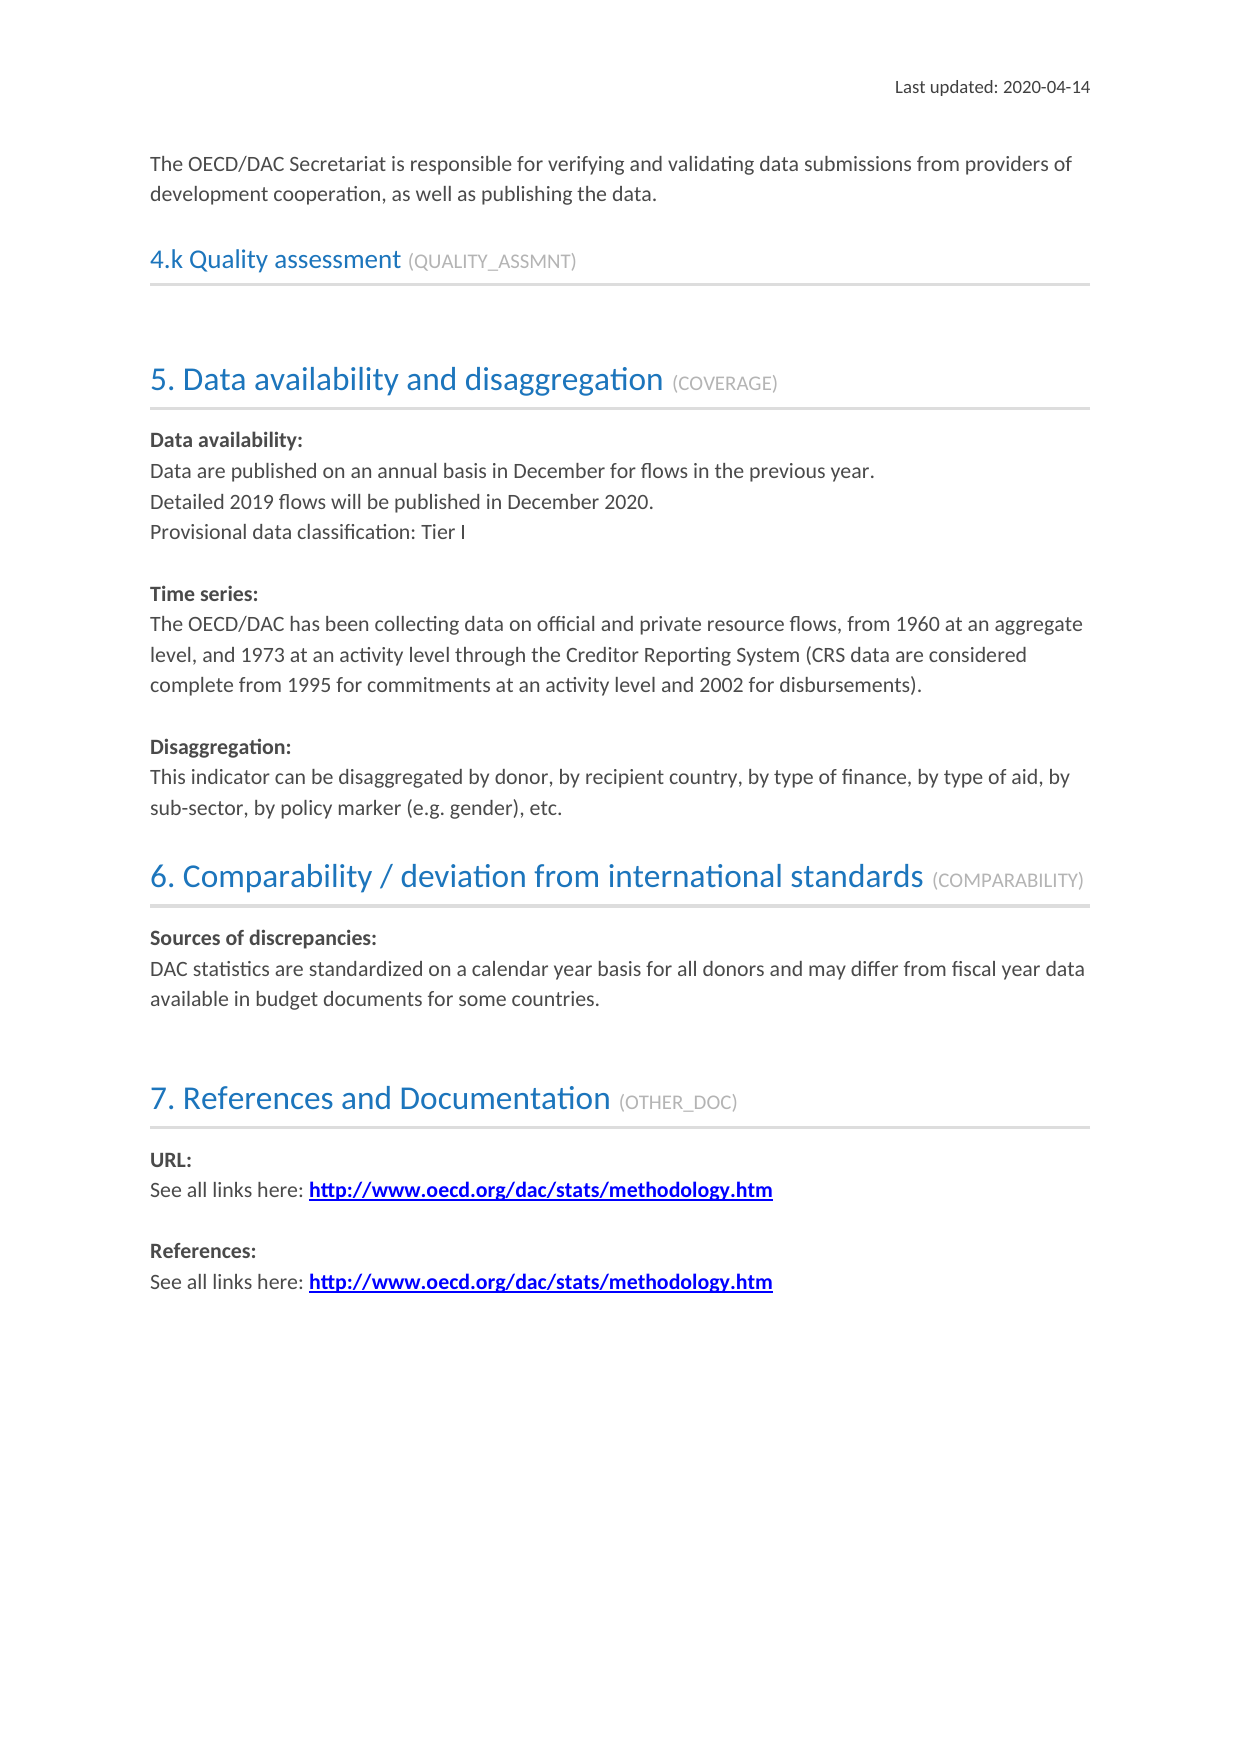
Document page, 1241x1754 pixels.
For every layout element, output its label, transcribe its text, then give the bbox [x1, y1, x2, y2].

text 6. Comparability / deviation from international standards (COMPARABILITY) [150, 855, 1090, 904]
text Detailed 2019 flows will be published in December 2020. [150, 488, 1090, 514]
text See all links here: http://www.oecd.org/dac/stats/methodology.htm [150, 1176, 1090, 1203]
text 4.k Quality assessment (QUALITY_ASSMNT) [150, 242, 1090, 283]
text See all links here: http://www.oecd.org/dac/stats/methodology.htm [150, 1268, 1090, 1295]
text This indicator can be disaggregated by donor, by recipient country, by type of finance, by type of aid, by sub-sector, by policy marker (e.g. gender), etc. [150, 763, 1090, 821]
text Sources of discrepancies: [150, 924, 1090, 951]
text References: [150, 1238, 1090, 1264]
text Data are published on an annual basis in December for flows in the previous year. [150, 457, 1090, 484]
text 5. Data availability and disaggregation (COVERAGE) [150, 358, 1090, 407]
text URL: [150, 1146, 1090, 1172]
text Disaggregation: [150, 733, 1090, 759]
text Time series: [150, 580, 1090, 606]
text DAC statistics are standardized on a calendar year basis for all donors and may differ from fiscal year data available in budget documents for some countries. [150, 955, 1090, 1012]
text Provisional data classification: Tier I [150, 518, 1090, 545]
text The OECD/DAC Secretariat is responsible for verifying and validating data submissions from providers of development cooperation, as well as publishing the data. [150, 150, 1090, 207]
text The OECD/DAC has been collecting data on official and private resource flows, from 1960 at an aggregate level, and 1973 at an activity level through the Creditor Reporting System (CRS data are considered complete from 1995 for commitments at an activity level and 2002 for disbursements). [150, 610, 1090, 698]
text 7. References and Documentation (OTHER_DOC) [150, 1077, 1090, 1126]
text Data availability: [150, 427, 1090, 453]
